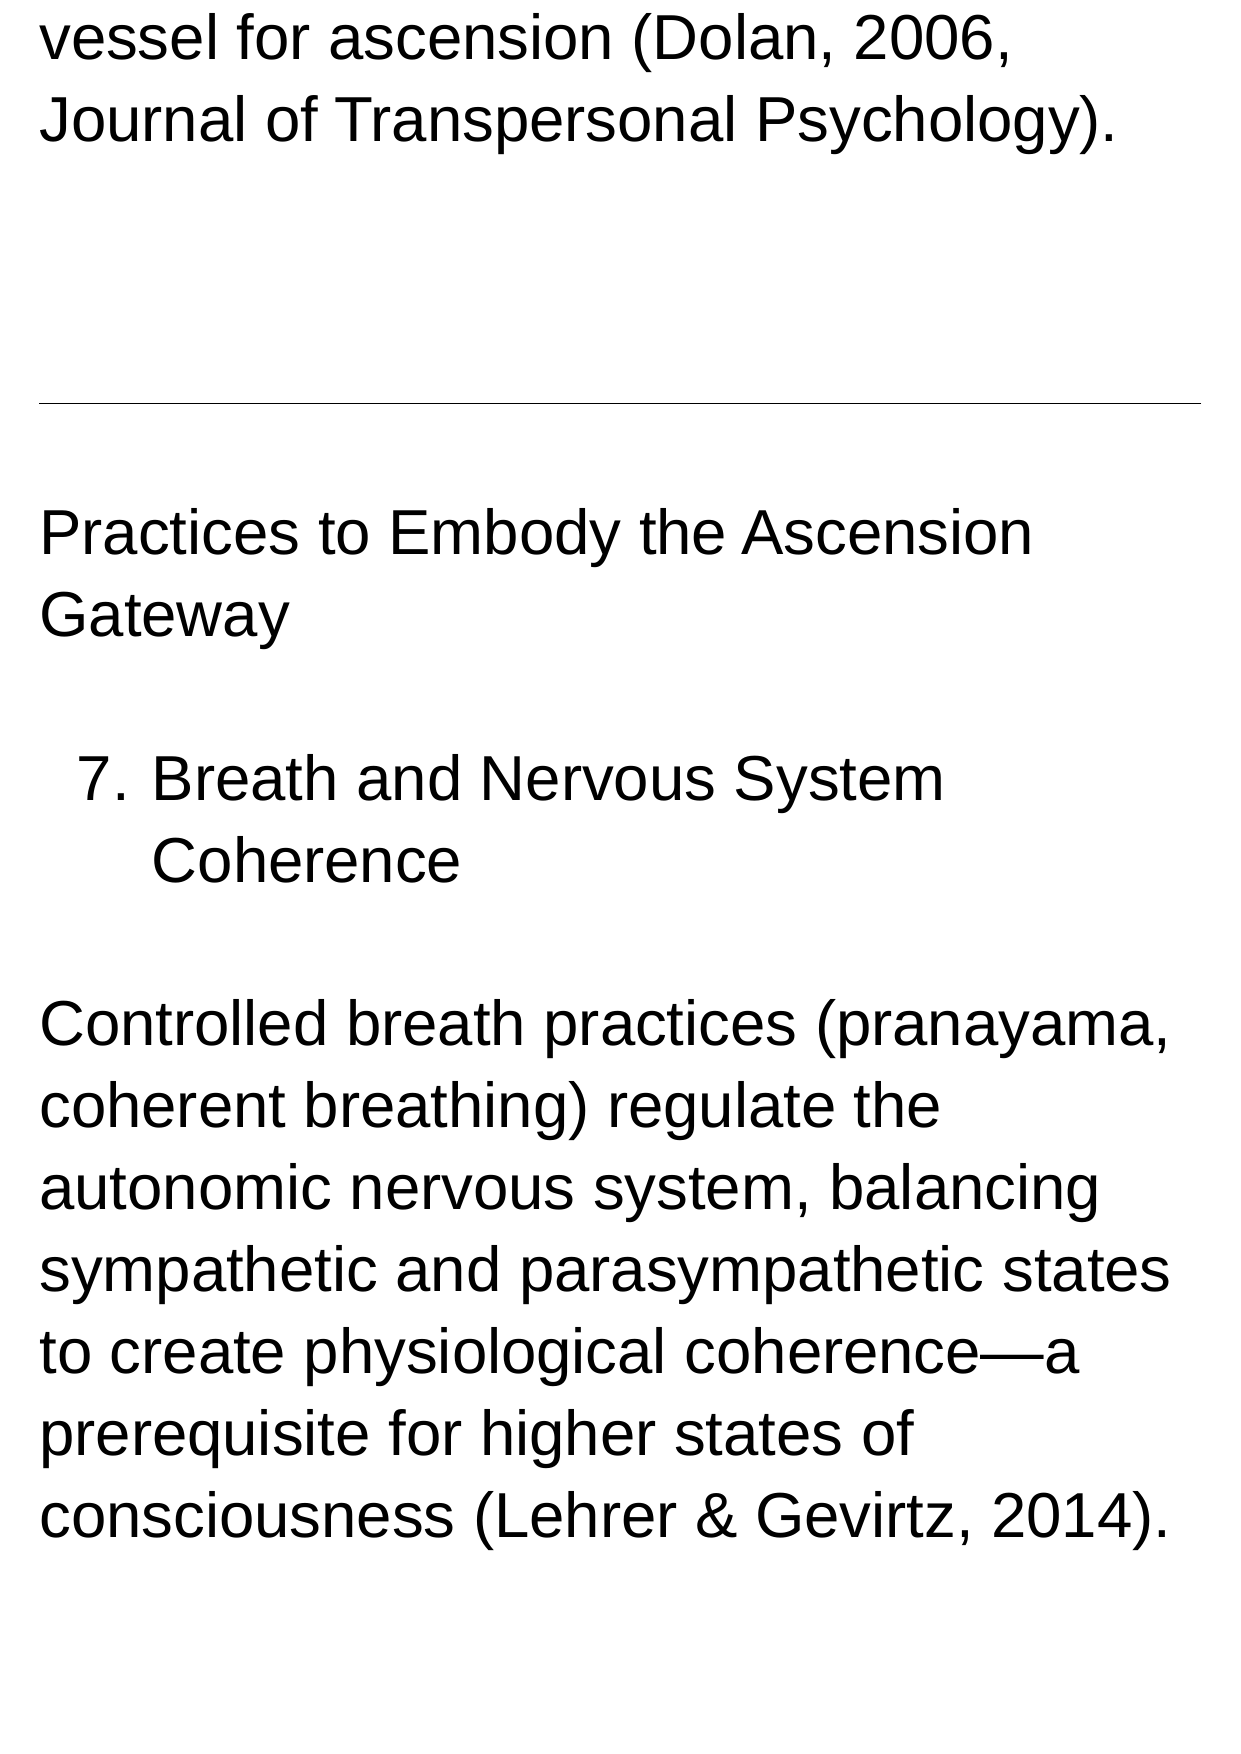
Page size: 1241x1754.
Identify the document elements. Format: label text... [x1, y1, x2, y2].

list Breath and Nervous System Coherence [77, 741, 1201, 896]
text Controlled breath practices (pranayama, coherent breathing) regulate the autonomic nervous system, balancing sympathetic and parasympathetic states to create physiological coherence—a prerequisite for higher states of consciousness (Lehrer & Gevirtz, 2014). [39, 986, 1201, 1551]
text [39, 0, 1201, 155]
text Practices to Embody the Ascension Gateway [39, 495, 1201, 650]
